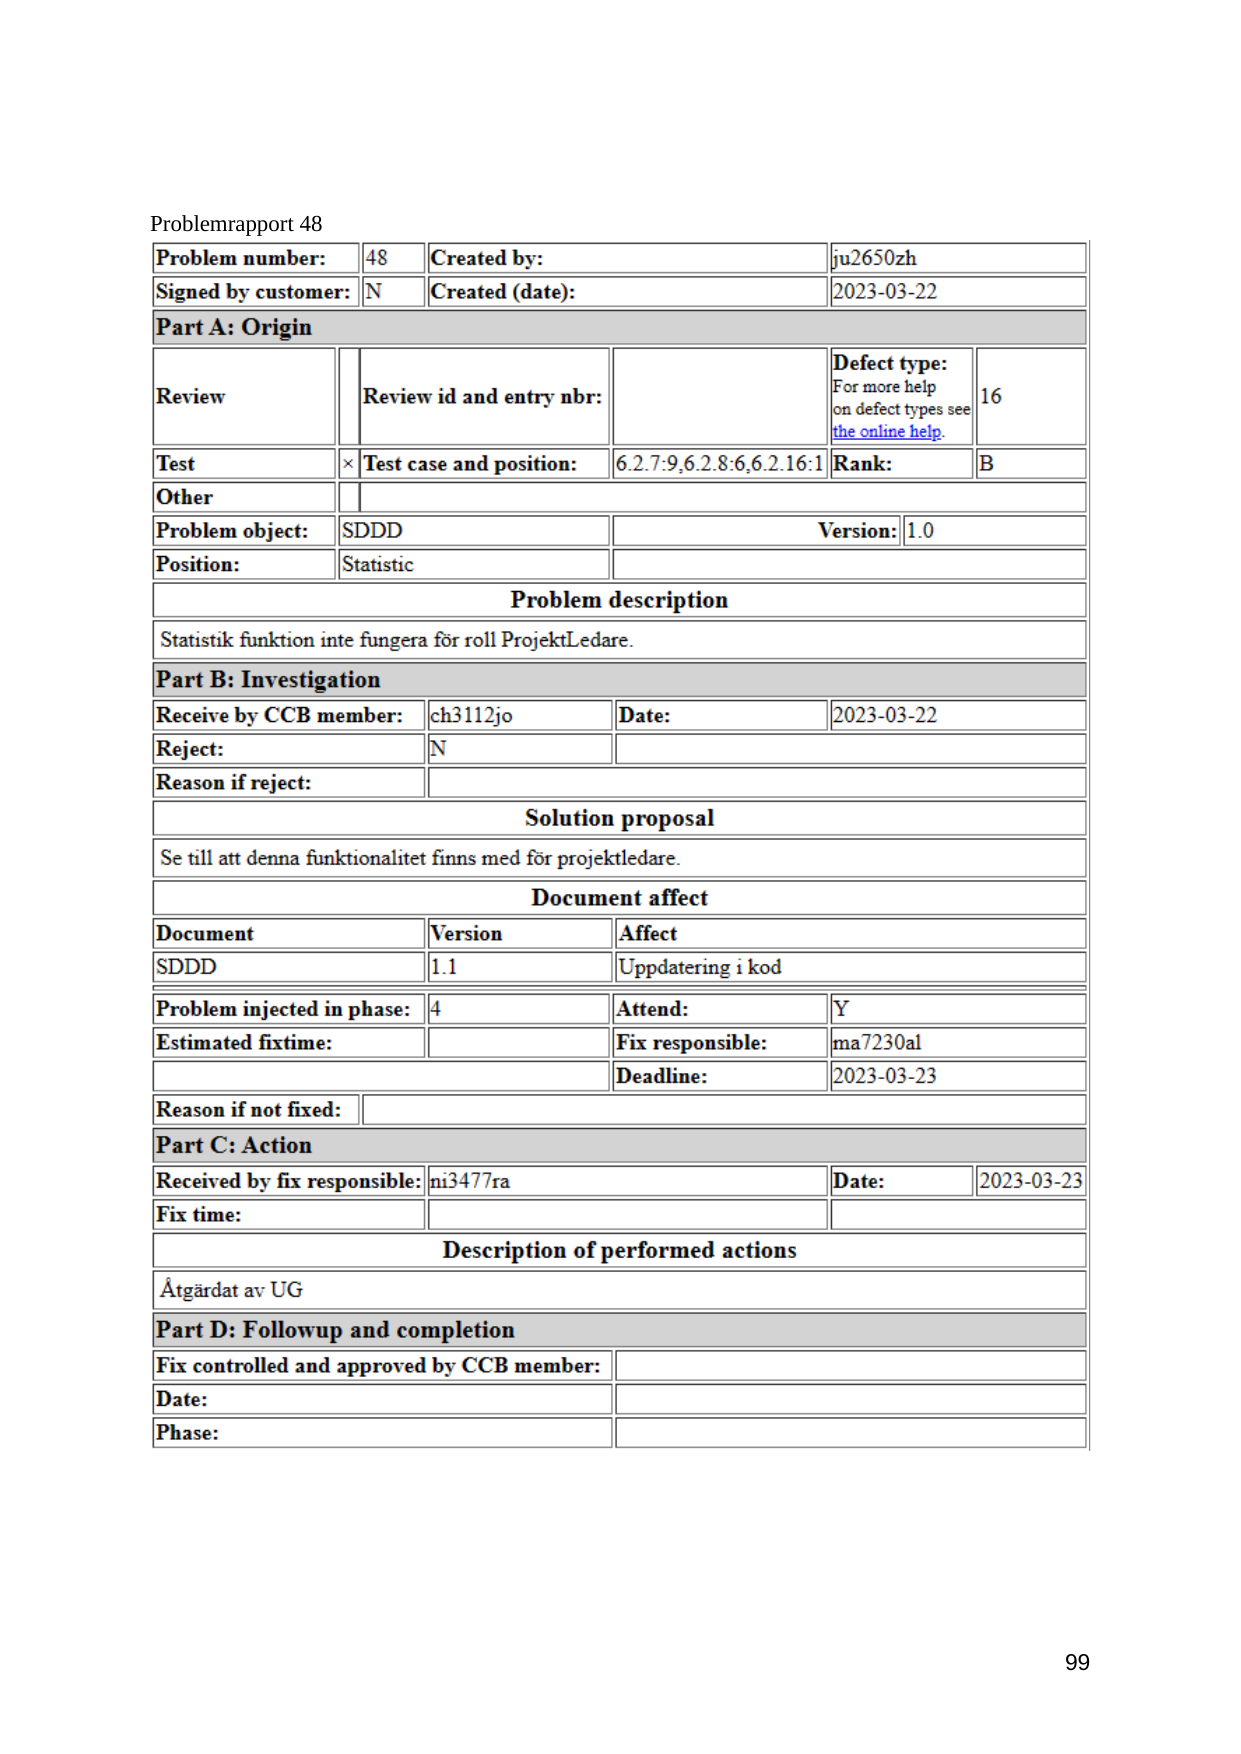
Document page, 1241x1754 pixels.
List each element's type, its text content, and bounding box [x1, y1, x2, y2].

picture [150, 240, 1091, 1451]
subtitle Problemrapport 48 [150, 210, 1090, 237]
